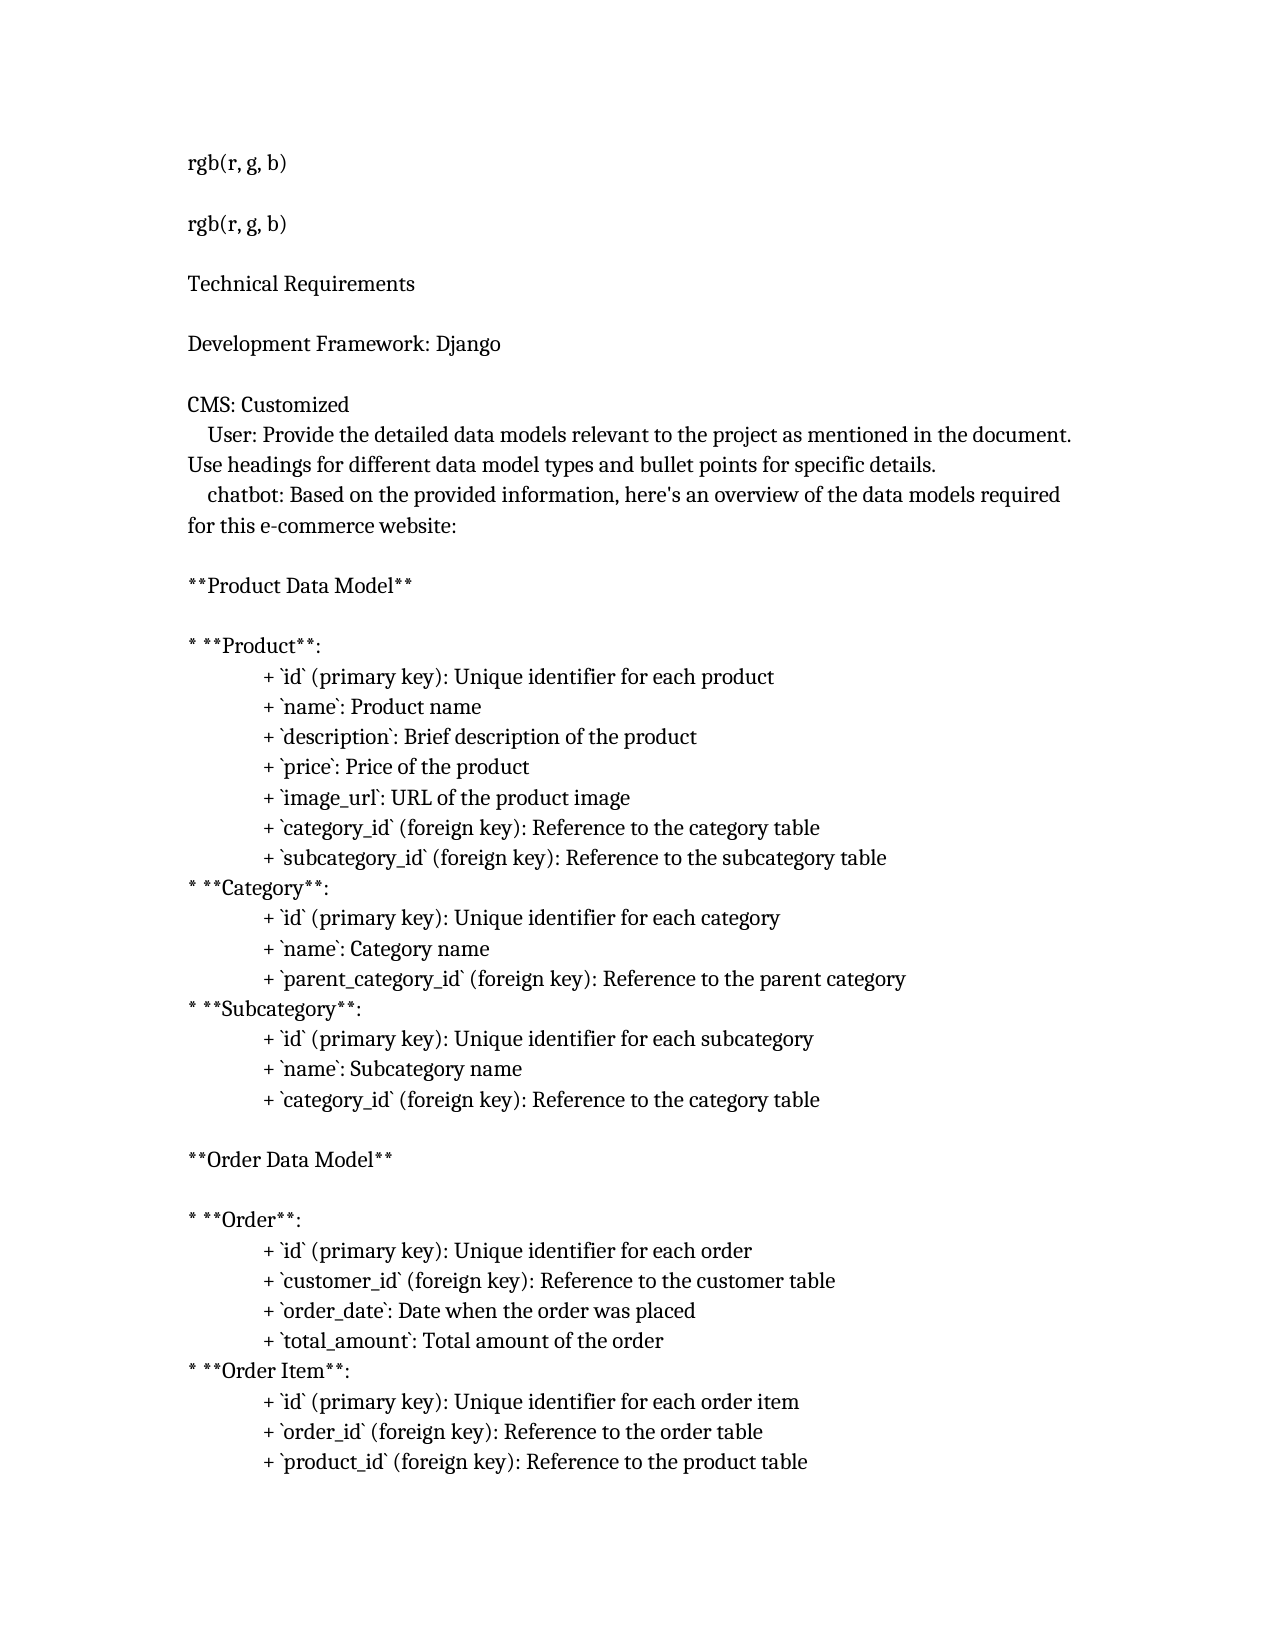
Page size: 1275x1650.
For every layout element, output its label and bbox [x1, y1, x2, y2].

text [187, 150, 1087, 1475]
